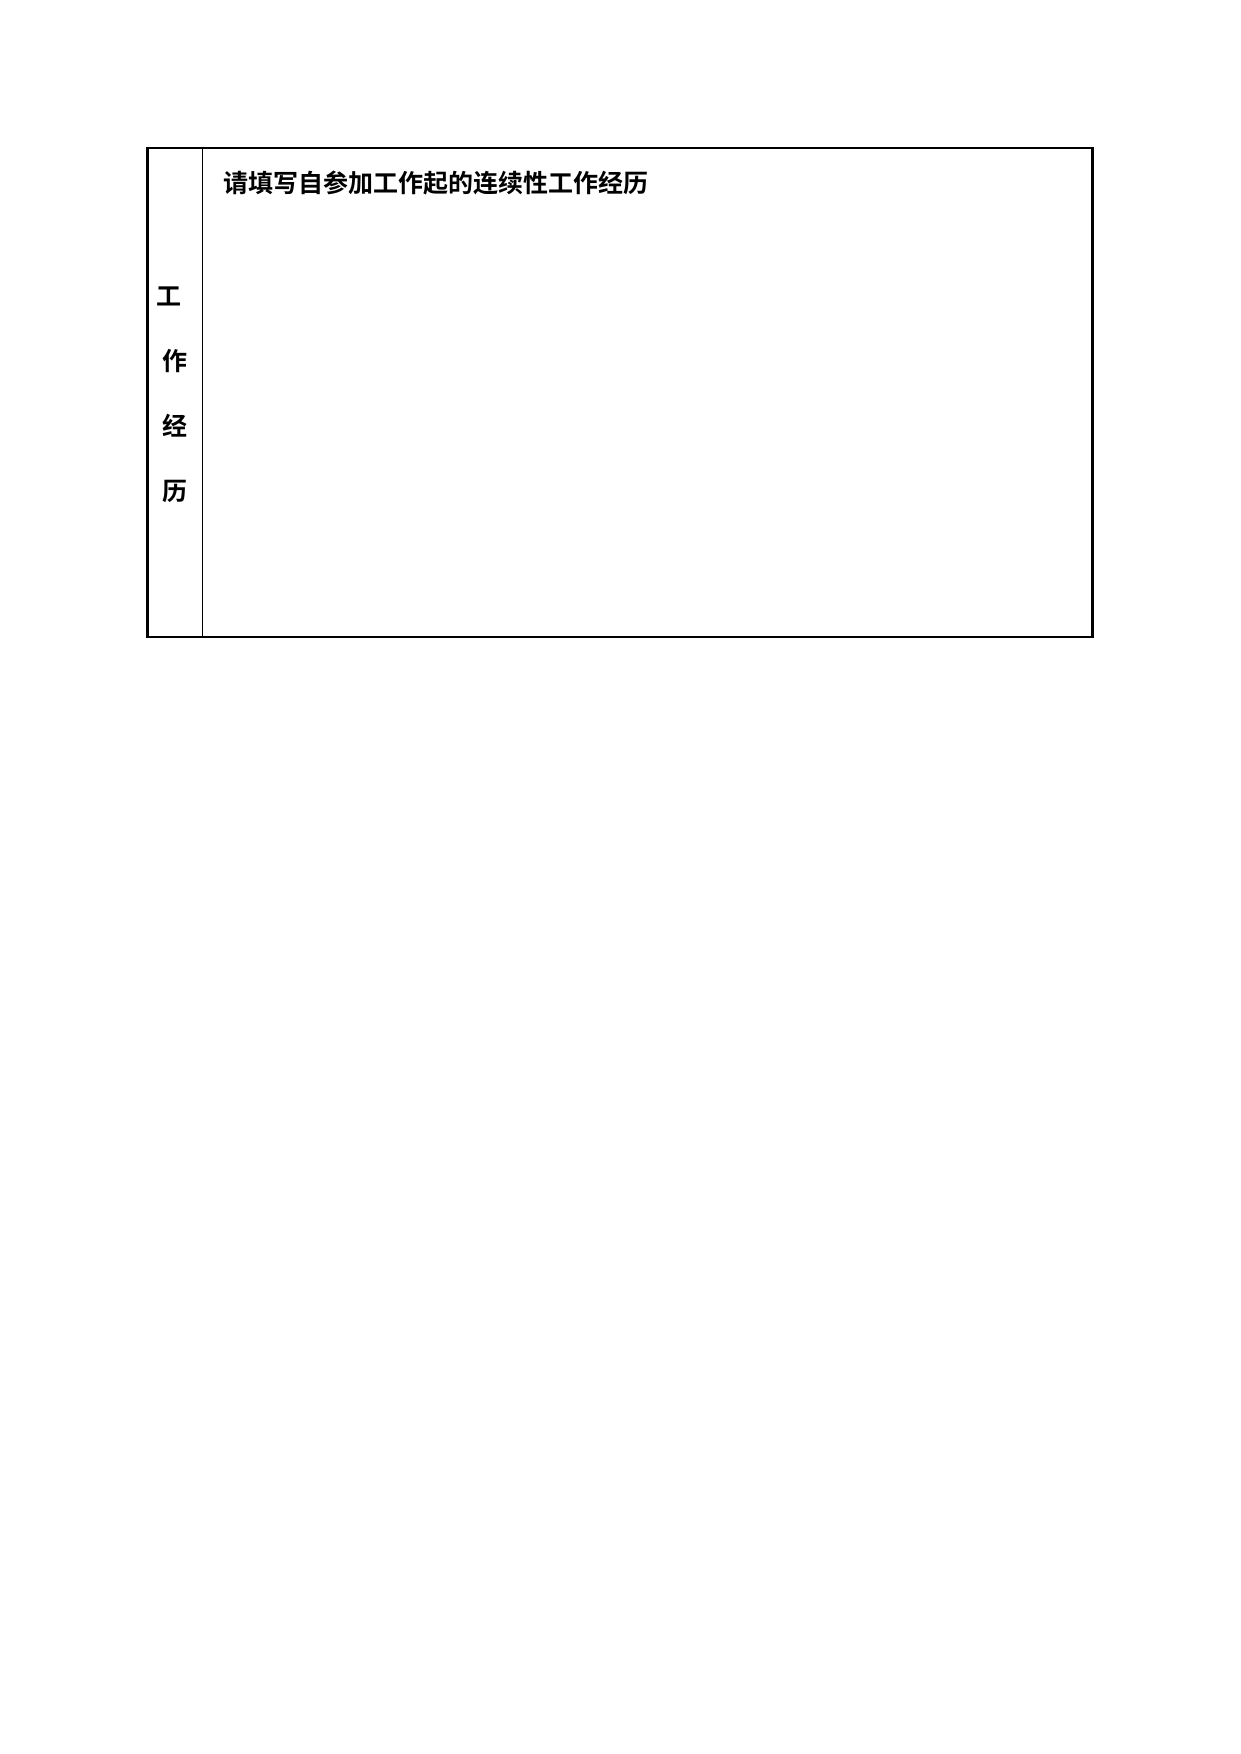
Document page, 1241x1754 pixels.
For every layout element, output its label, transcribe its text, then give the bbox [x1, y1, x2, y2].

table_cell 请填写自参加工作起的连续性工作经历 [203, 149, 1091, 636]
table_cell 工 作 经 历 [149, 149, 202, 636]
